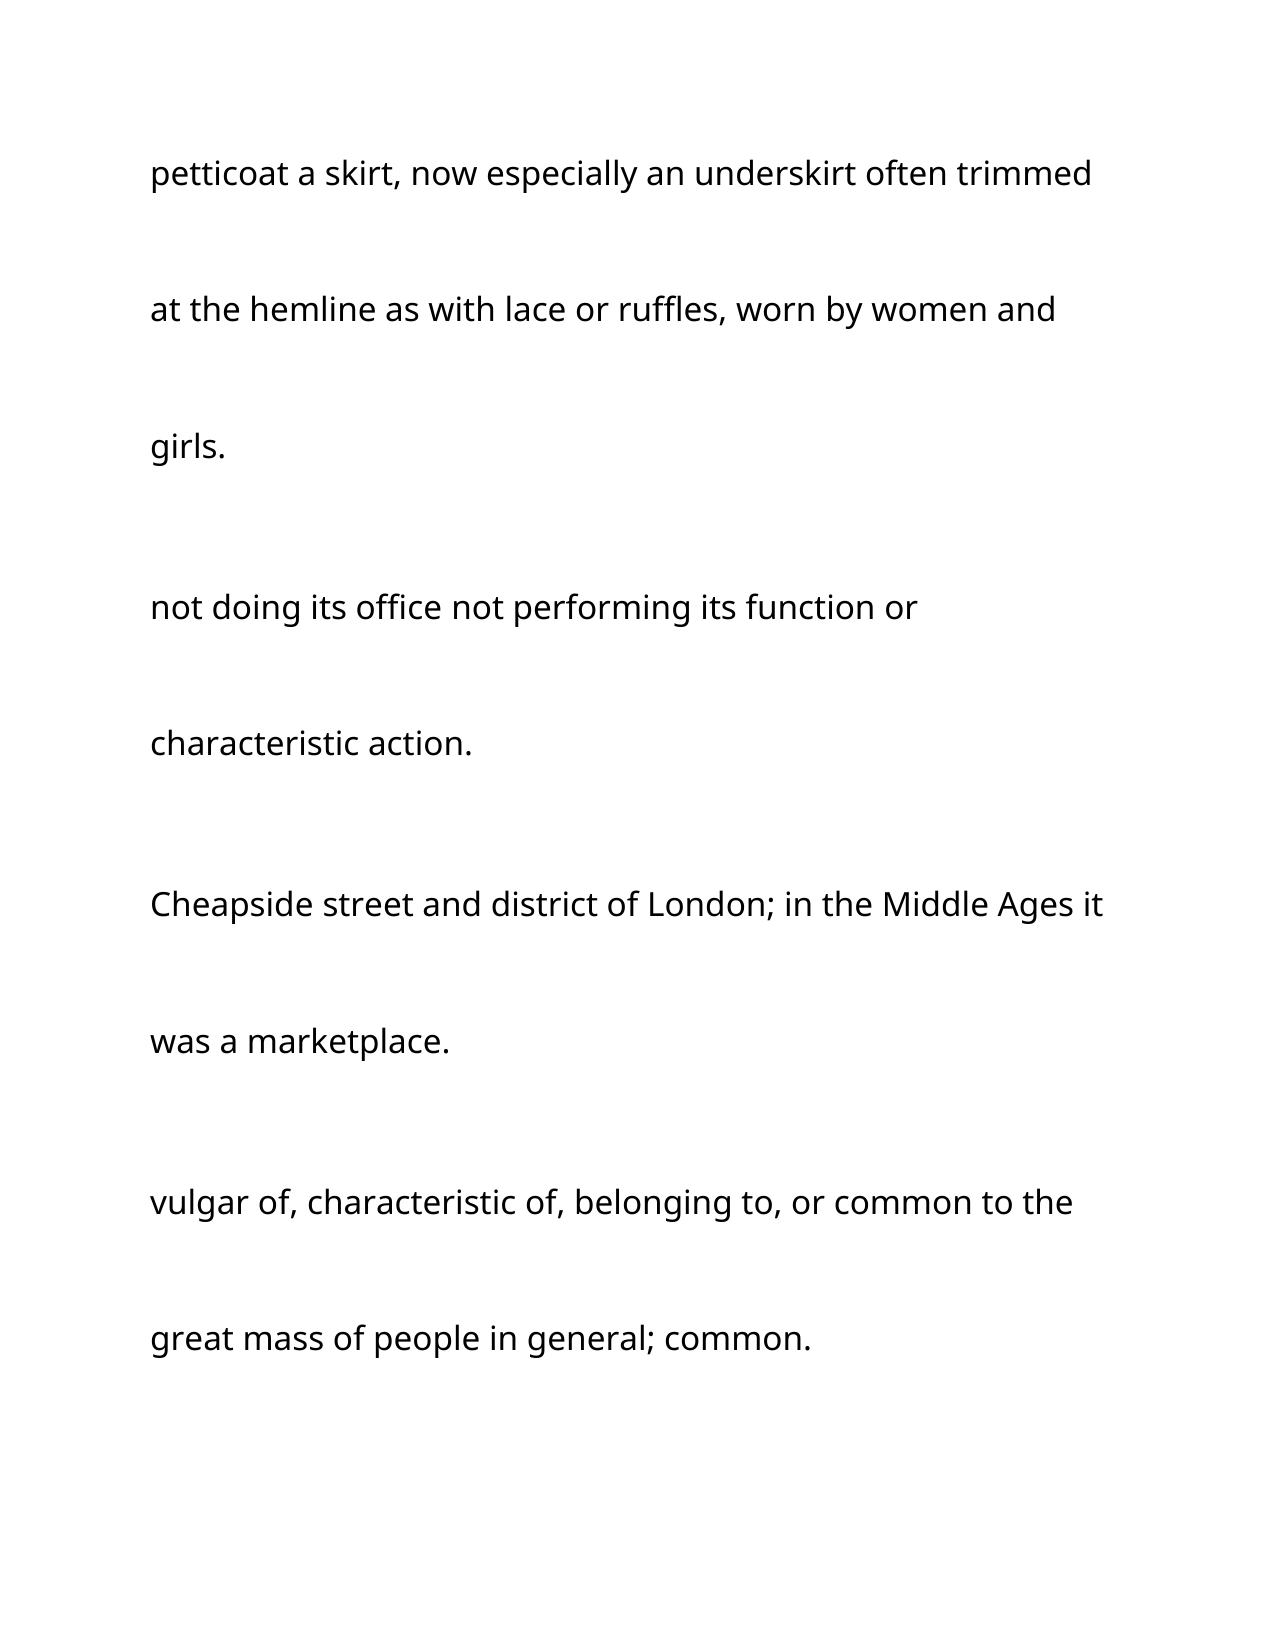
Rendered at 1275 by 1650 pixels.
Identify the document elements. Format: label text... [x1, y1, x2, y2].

text vulgar of, characteristic of, belonging to, or common to the great mass of people in general; common. [150, 1179, 1125, 1360]
text Cheapside street and district of London; in the Middle Ages it was a marketplace. [150, 881, 1125, 1063]
text petticoat a skirt, now especially an underskirt often trimmed at the hemline as with lace or ruffles, worn by women and girls. [150, 150, 1125, 468]
text not doing its office not performing its function or characteristic action. [150, 584, 1125, 765]
